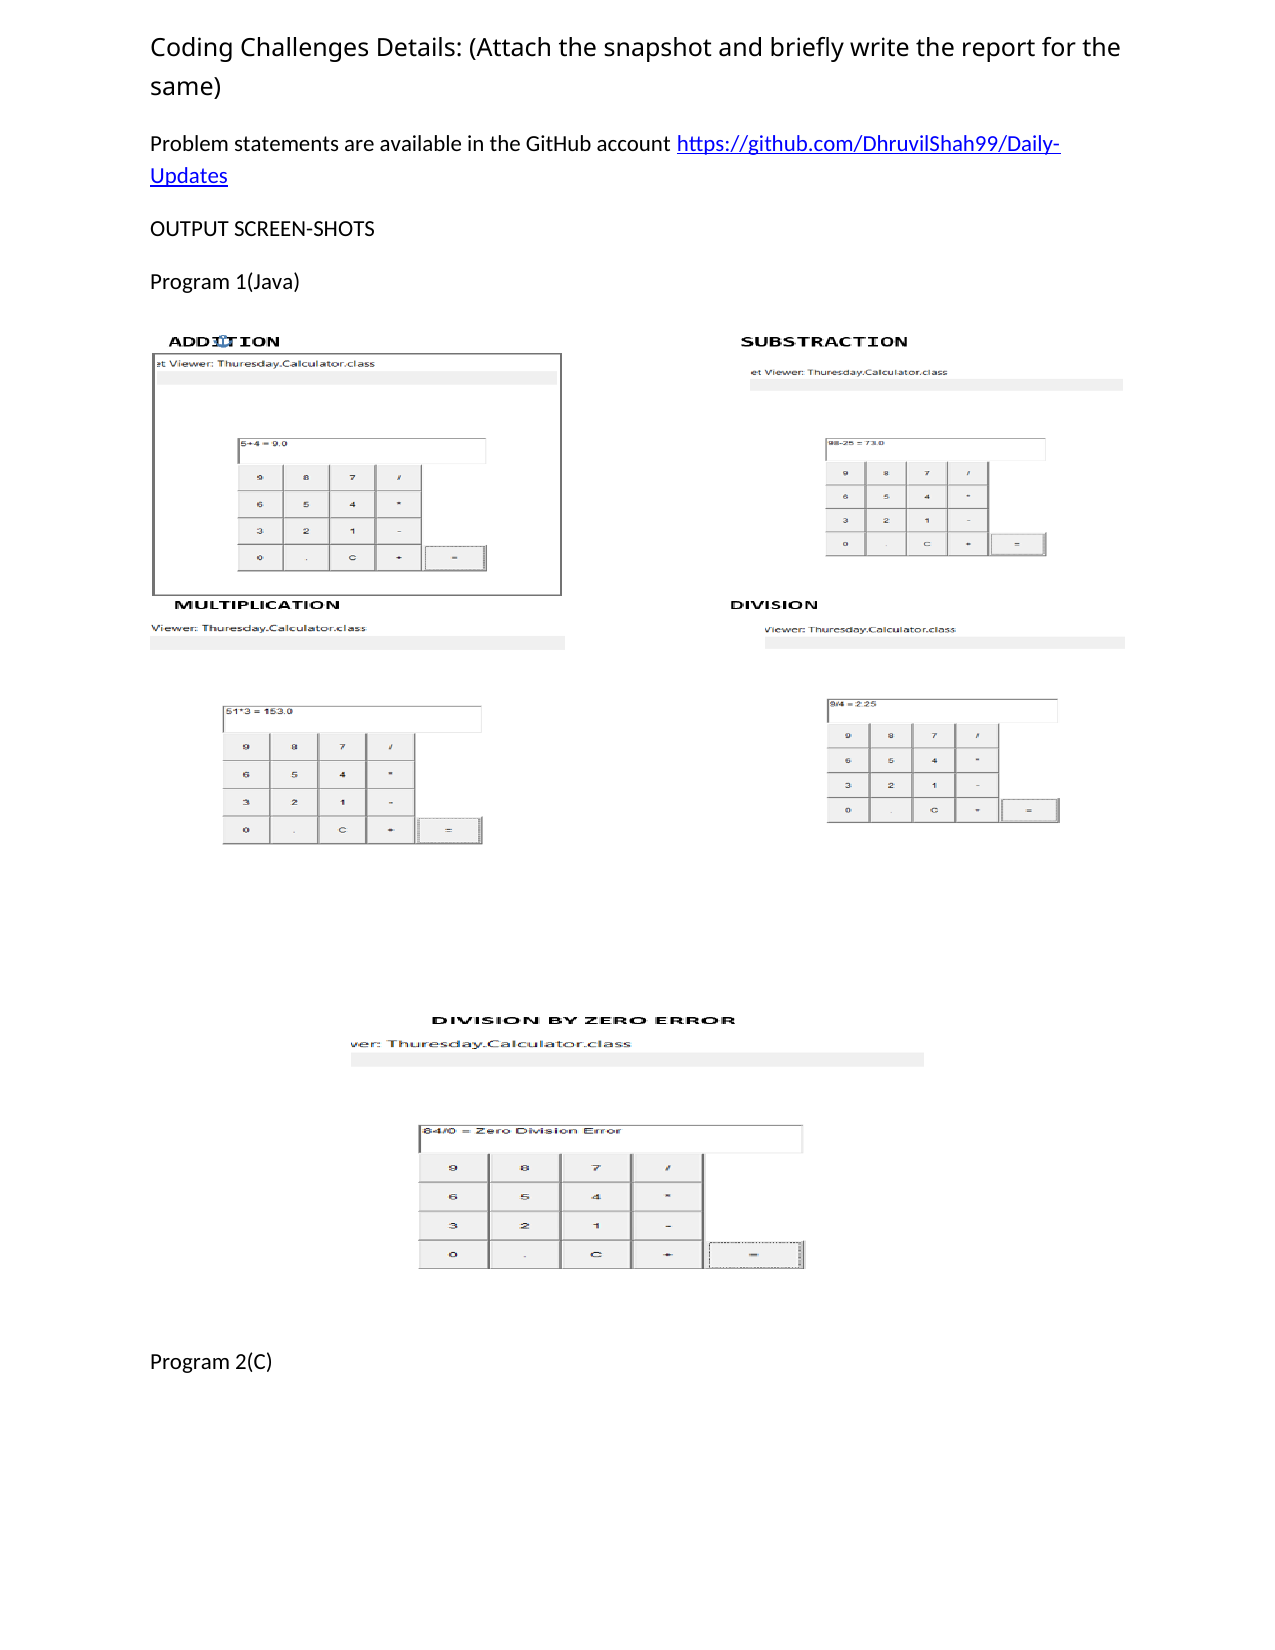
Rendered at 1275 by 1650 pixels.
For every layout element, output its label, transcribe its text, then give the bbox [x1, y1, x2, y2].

text Program 2(C) [150, 1347, 1125, 1375]
text Coding Challenges Details: (Attach the snapshot and briefly write the report for the same) [150, 29, 1125, 103]
text Problem statements are available in the GitHub account https://github.com/DhruvilShah99/Daily-Updates [150, 129, 1125, 189]
text OUTPUT SCREEN-SHOTS [150, 214, 1125, 242]
picture [351, 996, 924, 1269]
picture [150, 320, 1125, 859]
text Program 1(Java) [150, 267, 1125, 295]
